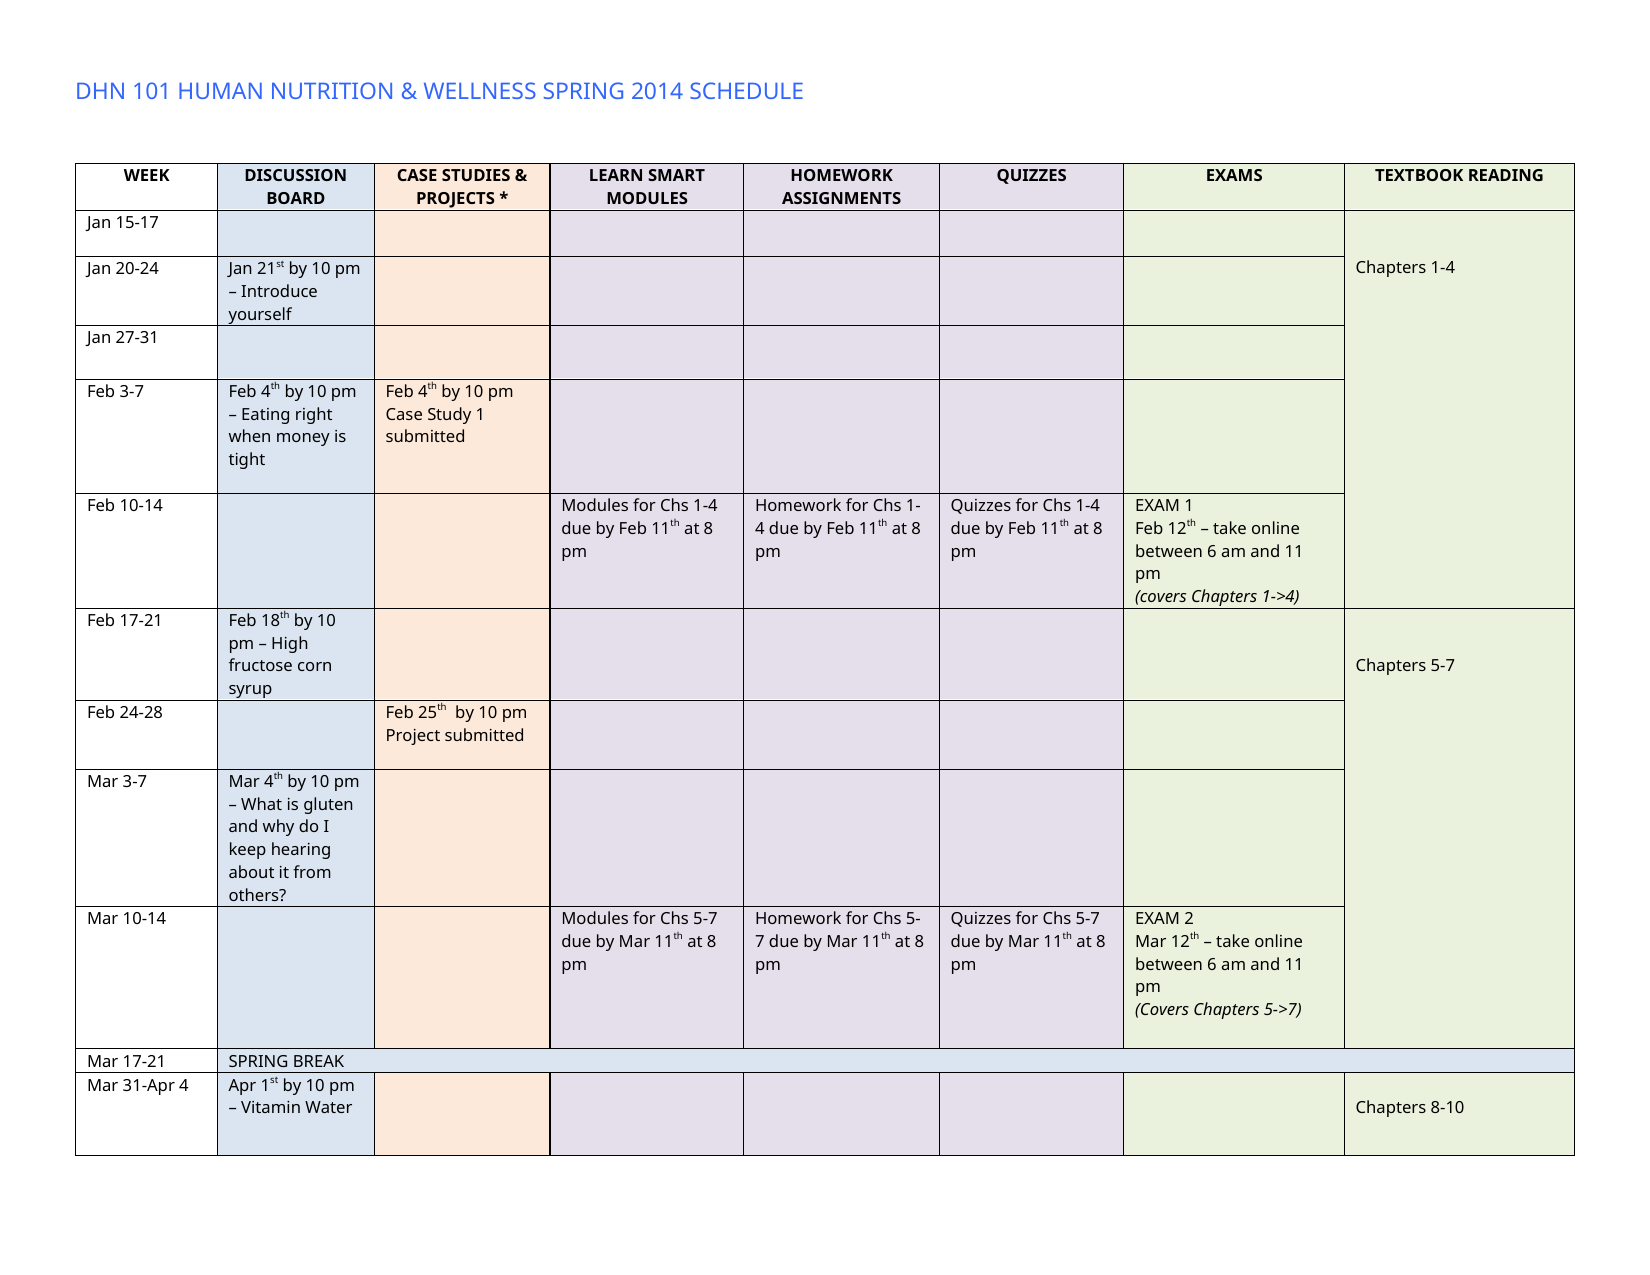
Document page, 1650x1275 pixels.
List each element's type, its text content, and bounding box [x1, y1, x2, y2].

table_header WEEK [76, 164, 217, 209]
table_cell Jan 27-31 [76, 326, 217, 378]
table_cell Chapters 8-10 [1345, 1073, 1574, 1155]
table_cell [218, 326, 374, 378]
table_cell [218, 907, 374, 1048]
table_header QUIZZES [940, 164, 1123, 209]
table_cell [940, 701, 1123, 769]
table_header HOMEWORK ASSIGNMENTS [744, 164, 939, 209]
table_cell Jan 21st by 10 pm – Introduce yourself [218, 257, 374, 325]
table_cell Homework for Chs 1-4 due by Feb 11th at 8 pm [744, 494, 939, 608]
table_cell [744, 326, 939, 378]
table_cell Feb 4th by 10 pm – Eating right when money is tight [218, 380, 374, 493]
table_cell [375, 1073, 549, 1155]
table_cell [1124, 701, 1344, 769]
table_header CASE STUDIES & PROJECTS * [375, 164, 549, 209]
table_cell [218, 211, 374, 256]
table_cell [940, 609, 1123, 699]
table_cell [551, 1073, 743, 1155]
table_cell Mar 10-14 [76, 907, 217, 1048]
table_cell [1124, 257, 1344, 325]
table_cell [375, 907, 549, 1048]
table_cell Feb 4th by 10 pm Case Study 1 submitted [375, 380, 549, 493]
table_cell [551, 257, 743, 325]
table_cell [744, 1073, 939, 1155]
table_cell Mar 17-21 [76, 1049, 217, 1072]
table_cell [375, 211, 549, 256]
table_cell [940, 380, 1123, 493]
table_cell [375, 770, 549, 906]
table_cell [744, 257, 939, 325]
table_cell Mar 4th by 10 pm – What is gluten and why do I keep hearing about it from others? [218, 770, 374, 906]
table_cell [1124, 326, 1344, 378]
table_header EXAMS [1124, 164, 1344, 209]
table_cell [375, 609, 549, 699]
table_cell [940, 257, 1123, 325]
table_cell Chapters 1-4 [1345, 211, 1574, 608]
table_header DISCUSSION BOARD [218, 164, 374, 209]
table_cell Feb 3-7 [76, 380, 217, 493]
table_cell [940, 211, 1123, 256]
table_cell [744, 211, 939, 256]
table_cell [940, 1073, 1123, 1155]
table_cell [1124, 1073, 1344, 1155]
table_cell [551, 609, 743, 699]
table_cell [375, 326, 549, 378]
table_cell [1124, 609, 1344, 699]
table_cell [940, 326, 1123, 378]
table_cell [744, 701, 939, 769]
table_cell [1124, 211, 1344, 256]
table_cell Feb 25th by 10 pm Project submitted [375, 701, 549, 769]
table_cell [551, 211, 743, 256]
text DHN 101 HUMAN NUTRITION & WELLNESS SPRING 2014 SCHEDULE [75, 75, 1575, 106]
table_header LEARN SMART MODULES [551, 164, 743, 209]
table_cell Apr 1st by 10 pm – Vitamin Water [218, 1073, 374, 1155]
table_cell Modules for Chs 5-7 due by Mar 11th at 8 pm [551, 907, 743, 1048]
table_cell SPRING BREAK [218, 1049, 1574, 1072]
table_cell Mar 31-Apr 4 [76, 1073, 217, 1155]
table_cell Jan 20-24 [76, 257, 217, 325]
table_cell [375, 257, 549, 325]
table_cell Quizzes for Chs 5-7 due by Mar 11th at 8 pm [940, 907, 1123, 1048]
table_cell [551, 380, 743, 493]
table_header TEXTBOOK READING [1345, 164, 1574, 209]
table_cell Chapters 5-7 [1345, 609, 1574, 1048]
table_cell [940, 770, 1123, 906]
table_cell [1124, 770, 1344, 906]
table_cell Homework for Chs 5-7 due by Mar 11th at 8 pm [744, 907, 939, 1048]
table_cell [551, 701, 743, 769]
table_cell Feb 10-14 [76, 494, 217, 608]
table_cell [551, 770, 743, 906]
table_cell Modules for Chs 1-4 due by Feb 11th at 8 pm [551, 494, 743, 608]
table_cell EXAM 2 Mar 12th – take online between 6 am and 11 pm (Covers Chapters 5->7) [1124, 907, 1344, 1048]
table_cell Jan 15-17 [76, 211, 217, 256]
table_cell Feb 18th by 10 pm – High fructose corn syrup [218, 609, 374, 699]
table_cell [744, 770, 939, 906]
table_cell [551, 326, 743, 378]
table_cell Quizzes for Chs 1-4 due by Feb 11th at 8 pm [940, 494, 1123, 608]
table_cell [375, 494, 549, 608]
table_cell [1124, 380, 1344, 493]
table_cell Feb 17-21 [76, 609, 217, 699]
table_cell Feb 24-28 [76, 701, 217, 769]
table_cell [218, 494, 374, 608]
table_cell [744, 380, 939, 493]
table_cell EXAM 1 Feb 12th – take online between 6 am and 11 pm (covers Chapters 1->4) [1124, 494, 1344, 608]
table_cell Mar 3-7 [76, 770, 217, 906]
table_cell [218, 701, 374, 769]
table_cell [744, 609, 939, 699]
